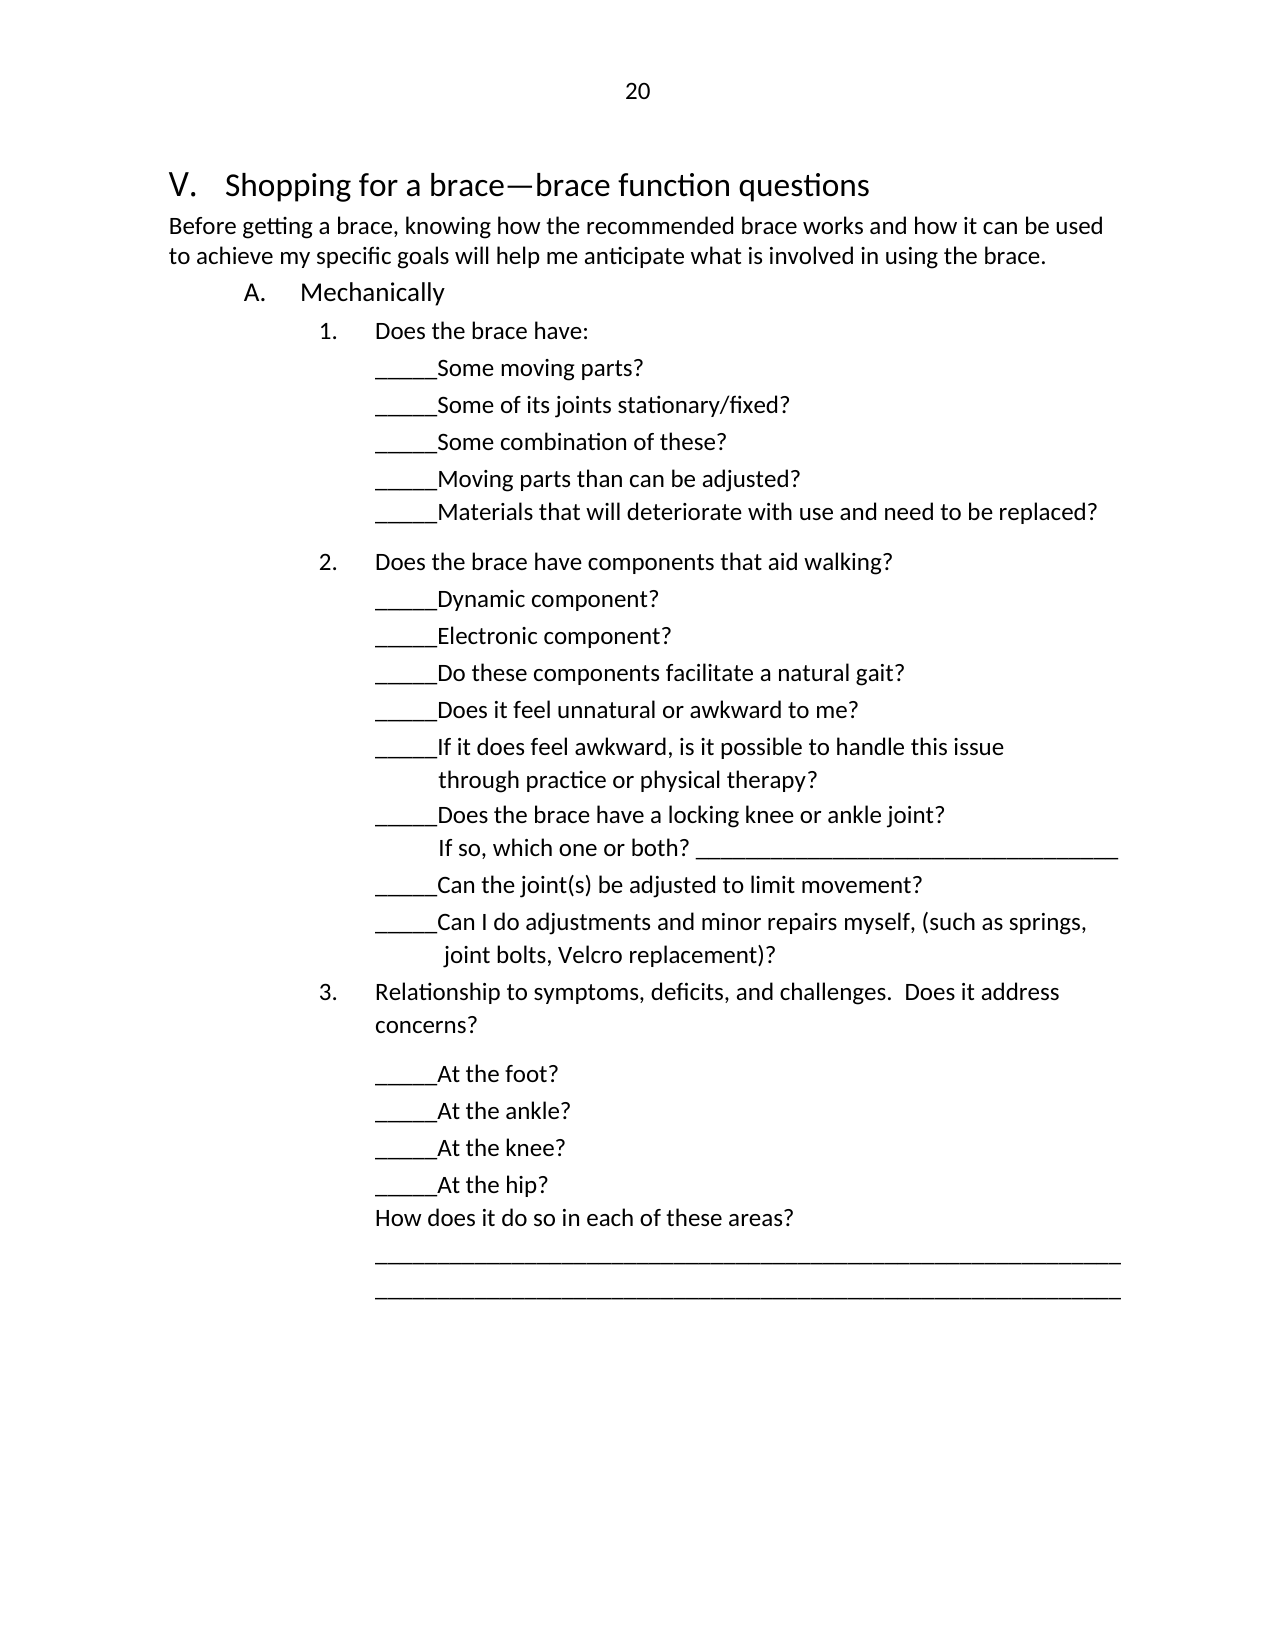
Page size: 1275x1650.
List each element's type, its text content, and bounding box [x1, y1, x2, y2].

text How does it do so in each of these areas? [375, 1203, 1125, 1233]
subtitle Does the brace have: [319, 315, 1125, 346]
subtitle Relationship to symptoms, deficits, and challenges. Does it address [319, 976, 1125, 1006]
subtitle _____Dynamic component? [375, 583, 1125, 613]
subtitle _____Electronic component? [375, 620, 1125, 651]
subtitle _____Some combination of these? [375, 426, 1125, 457]
text ________________________________________________________________________________________________________________________ [375, 1238, 1125, 1303]
subtitle _____If it does feel awkward, is it possible to handle this issue [375, 731, 1125, 762]
text through practice or physical therapy? [150, 764, 1125, 795]
text joint bolts, Velcro replacement)? [150, 939, 1125, 969]
text Before getting a brace, knowing how the recommended brace works and how it can be used to achieve my specific goals will help me anticipate what is involved in using the brace. [169, 210, 1125, 271]
subtitle _____Can I do adjustments and minor repairs myself, (such as springs, [375, 906, 1125, 936]
subtitle _____At the hip? [375, 1170, 1125, 1200]
subtitle Shopping for a brace—brace function questions [169, 161, 1125, 206]
subtitle _____At the foot? [375, 1058, 1125, 1089]
subtitle _____Does the brace have a locking knee or ankle joint? [375, 799, 1125, 829]
text If so, which one or both? __________________________________ [150, 832, 1125, 862]
text _____Materials that will deteriorate with use and need to be replaced? [375, 496, 1125, 527]
text concerns? [375, 1009, 1125, 1039]
subtitle _____Some moving parts? [375, 352, 1125, 383]
subtitle Does the brace have components that aid walking? [319, 546, 1125, 576]
subtitle _____Can the joint(s) be adjusted to limit movement? [375, 869, 1125, 899]
subtitle _____At the ankle? [375, 1096, 1125, 1126]
subtitle _____Do these components facilitate a natural gait? [375, 657, 1125, 688]
subtitle _____Moving parts than can be adjusted? [375, 463, 1125, 494]
subtitle Mechanically [244, 275, 1125, 308]
subtitle _____At the knee? [375, 1133, 1125, 1163]
subtitle _____Some of its joints stationary/fixed? [375, 389, 1125, 420]
subtitle _____Does it feel unnatural or awkward to me? [375, 694, 1125, 725]
